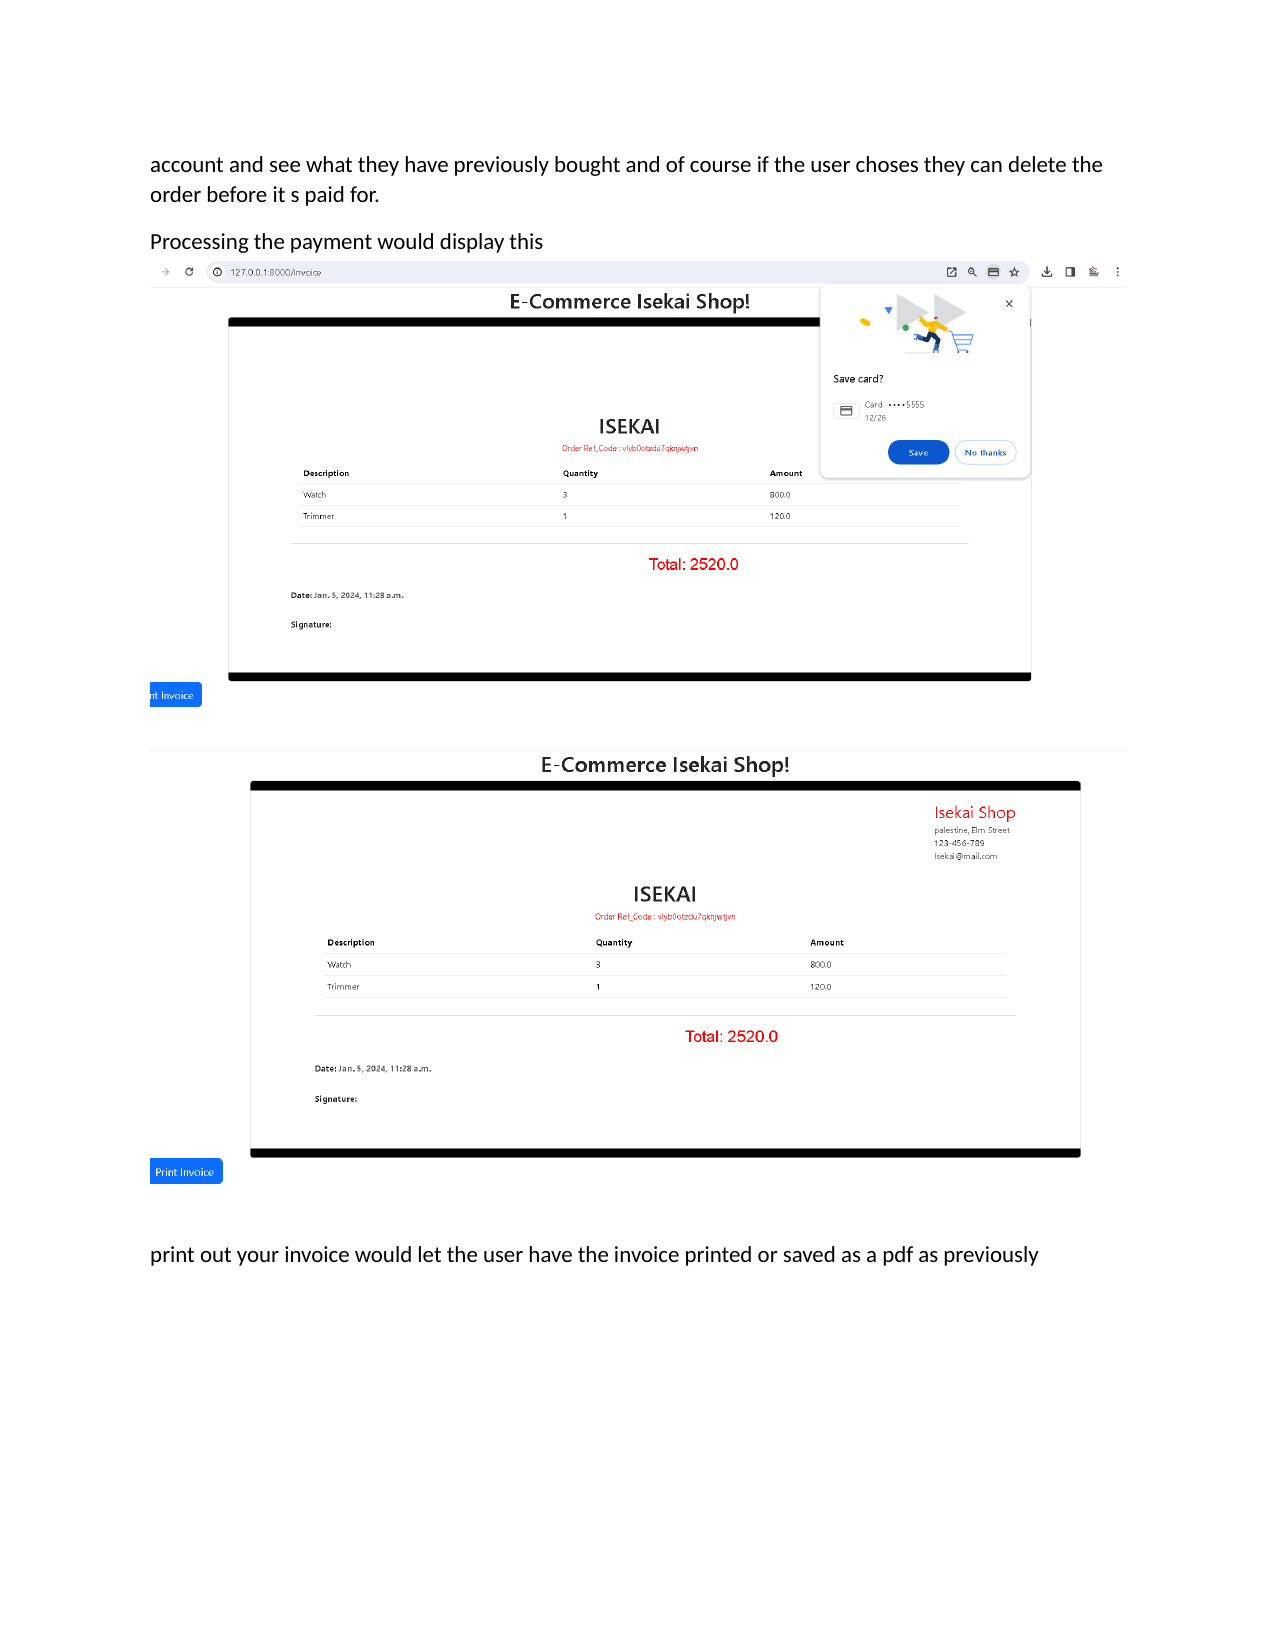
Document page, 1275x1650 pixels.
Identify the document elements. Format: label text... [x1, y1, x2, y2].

picture [150, 749, 1125, 1238]
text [150, 1238, 1125, 1268]
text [150, 150, 1125, 208]
picture [150, 257, 1125, 748]
